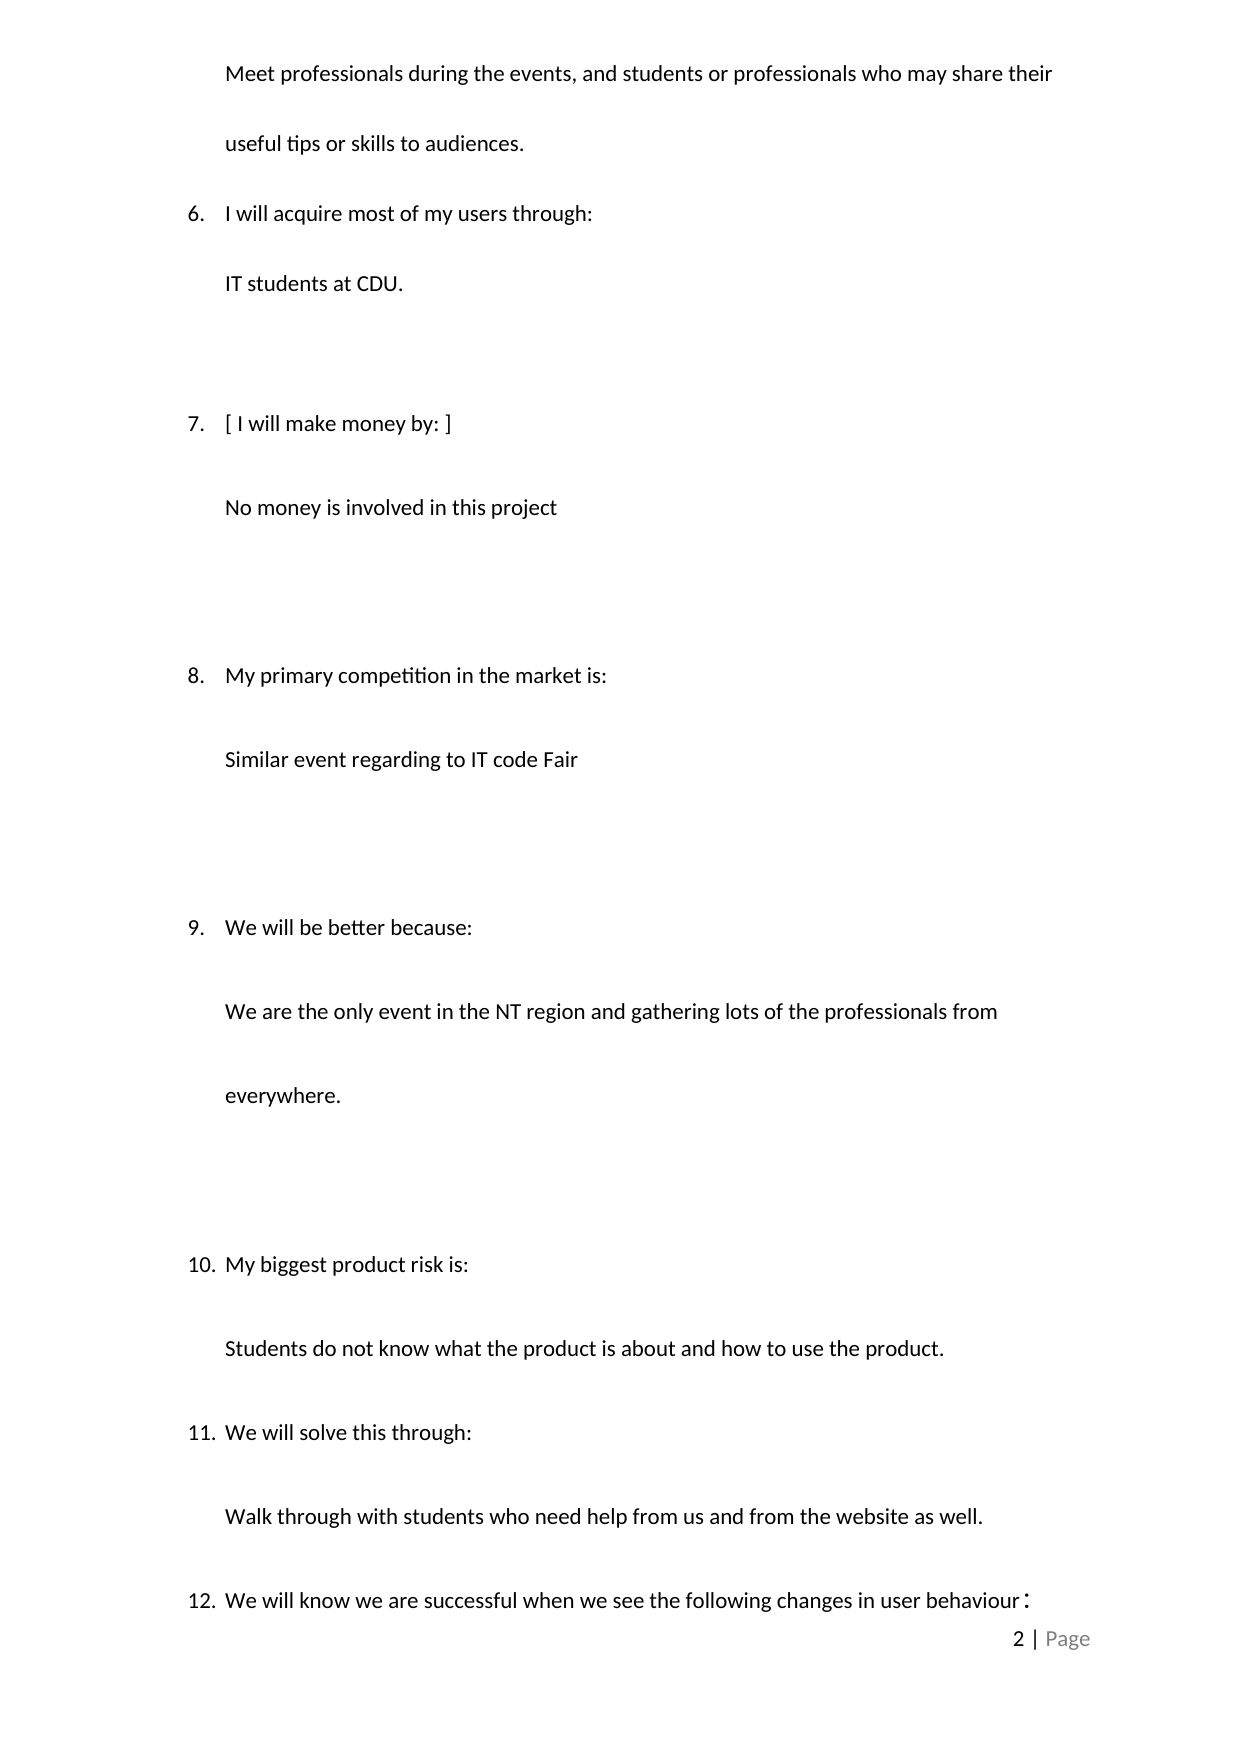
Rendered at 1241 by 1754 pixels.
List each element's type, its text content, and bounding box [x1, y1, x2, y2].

text Walk through with students who need help from us and from the website as well. [225, 1502, 1090, 1530]
text IT students at CDU. [225, 269, 1090, 297]
text We are the only event in the NT region and gathering lots of the professionals from everywhere. [225, 997, 1090, 1109]
list [ I will make money by: ] [187, 409, 1090, 437]
list My primary competition in the market is: [187, 661, 1090, 689]
list We will know we are successful when we see the following changes in user behaviour： [187, 1586, 1090, 1614]
text Students do not know what the product is about and how to use the product. [225, 1334, 1090, 1362]
list We will be better because: [187, 913, 1090, 941]
list I will acquire most of my users through: [187, 199, 1090, 227]
text Similar event regarding to IT code Fair [225, 745, 1090, 773]
text No money is involved in this project [150, 493, 1090, 521]
list We will solve this through: [187, 1418, 1090, 1446]
text Meet professionals during the events, and students or professionals who may share their useful tips or skills to audiences. [225, 59, 1090, 157]
list My biggest product risk is: [187, 1250, 1090, 1278]
